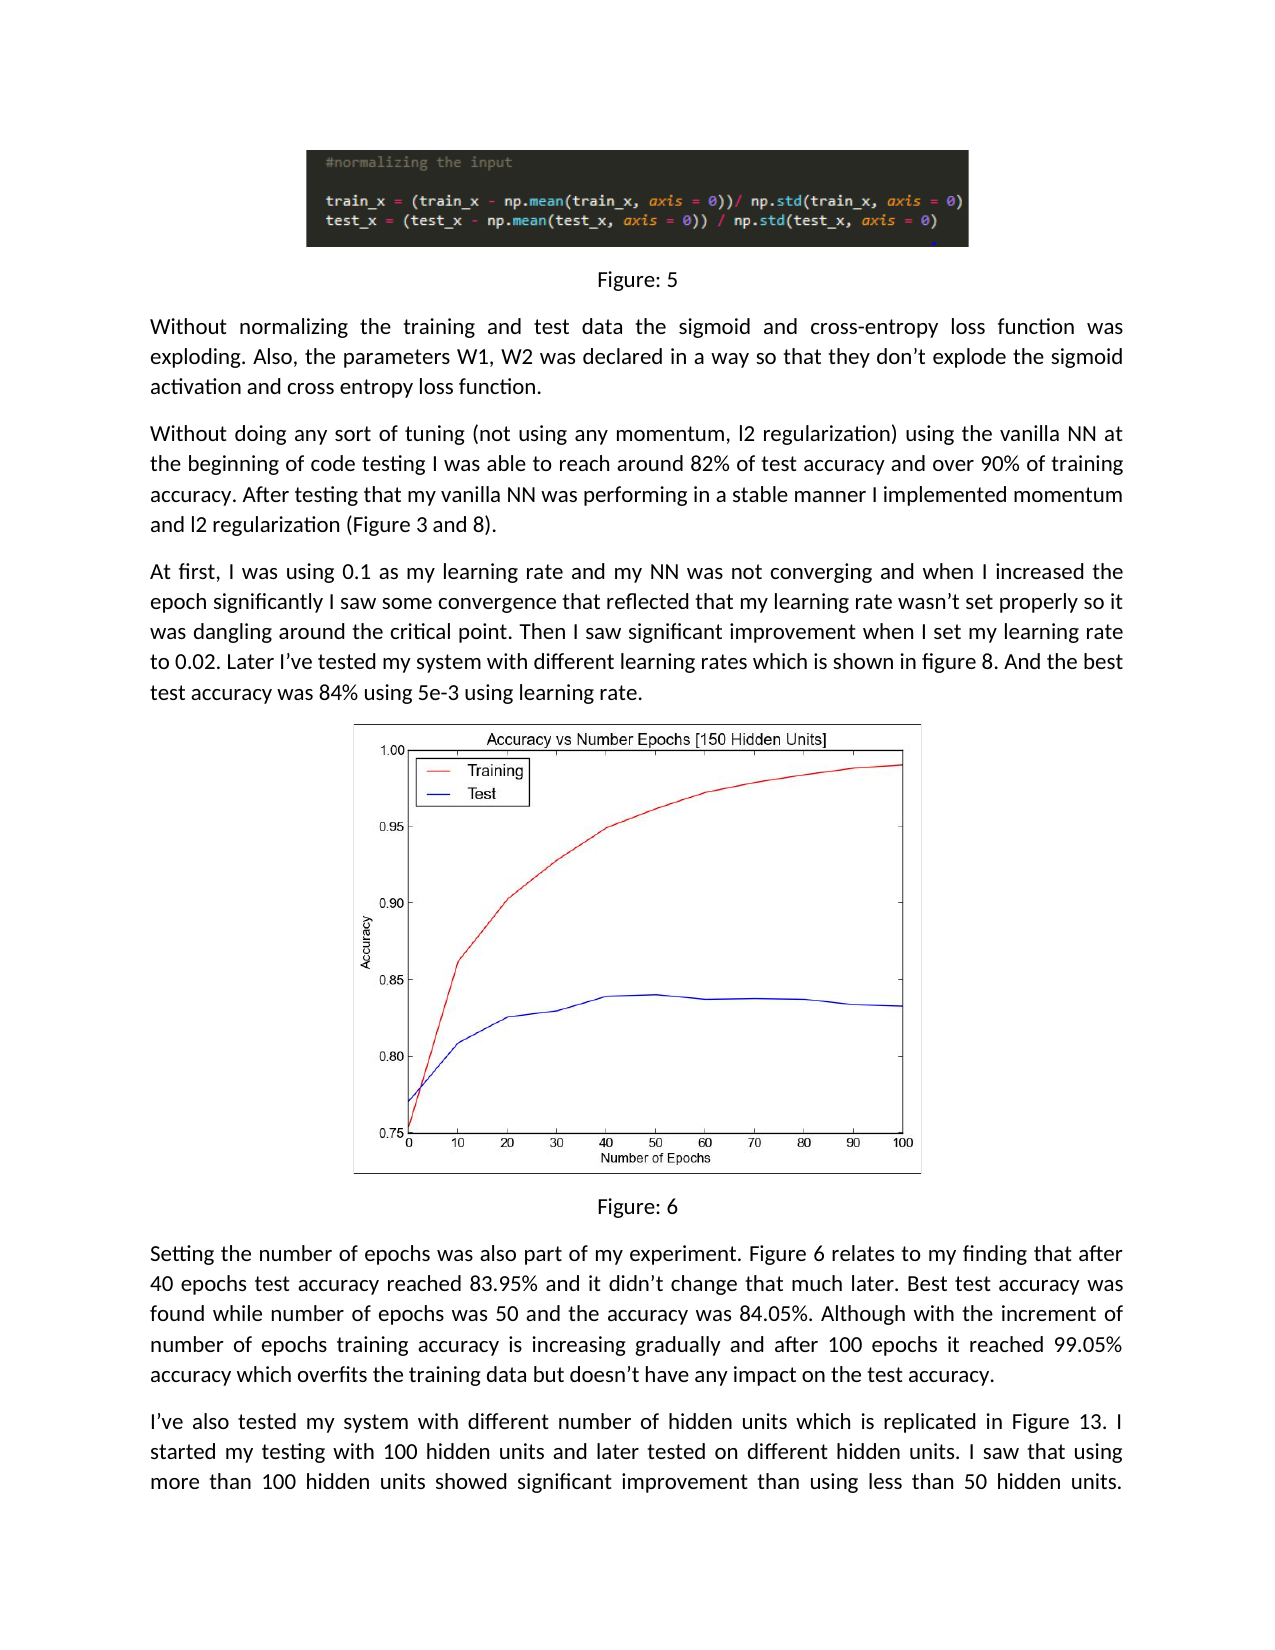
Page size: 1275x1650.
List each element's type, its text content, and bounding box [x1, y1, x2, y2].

text Without doing any sort of tuning (not using any momentum, l2 regularization) using the vanilla NN at the beginning of code testing I was able to reach around 82% of test accuracy and over 90% of training accuracy. After testing that my vanilla NN was performing in a stable manner I implemented momentum and l2 regularization (Figure 3 and 8). [150, 419, 1125, 538]
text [150, 1407, 1125, 1495]
text Figure: 5 [150, 265, 1125, 293]
text Figure: 6 [150, 1192, 1125, 1220]
text At first, I was using 0.1 as my learning rate and my NN was not converging and when I increased the epoch significantly I saw some convergence that reflected that my learning rate wasn’t set properly so it was dangling around the critical point. Then I saw significant improvement when I set my learning rate to 0.02. Later I’ve tested my system with different learning rates which is shown in figure 8. And the best test accuracy was 84% using 5e-3 using learning rate. [150, 557, 1125, 706]
text Without normalizing the training and test data the sigmoid and cross-entropy loss function was exploding. Also, the parameters W1, W2 was declared in a way so that they don’t explode the sigmoid activation and cross entropy loss function. [150, 312, 1125, 401]
picture [353, 724, 922, 1174]
text Setting the number of epochs was also part of my experiment. Figure 6 relates to my finding that after 40 epochs test accuracy reached 83.95% and it didn’t change that much later. Best test accuracy was found while number of epochs was 50 and the accuracy was 84.05%. Although with the increment of number of epochs training accuracy is increasing gradually and after 100 epochs it reached 99.05% accuracy which overfits the training data but doesn’t have any impact on the test accuracy. [150, 1239, 1125, 1388]
picture [306, 150, 969, 247]
